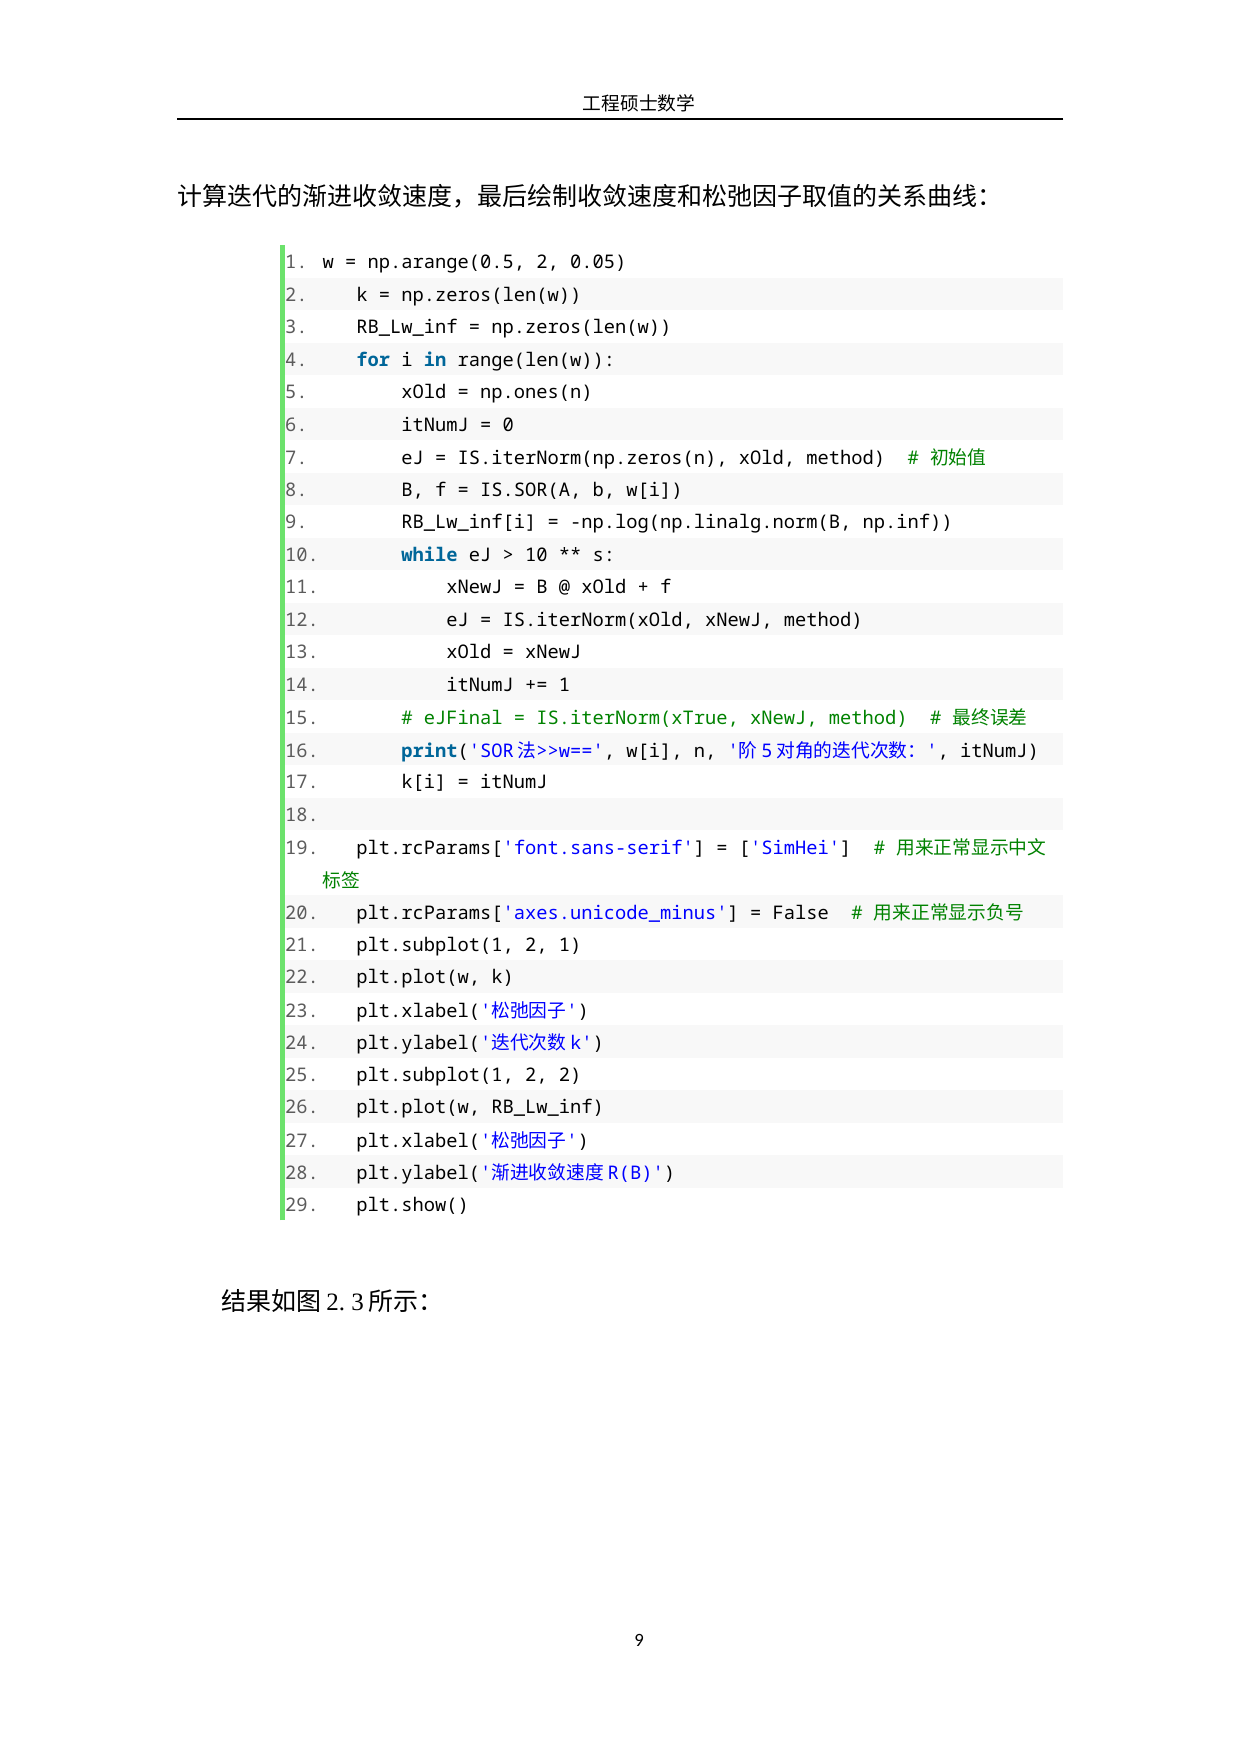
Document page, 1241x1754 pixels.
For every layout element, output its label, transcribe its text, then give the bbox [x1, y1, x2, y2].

list xNewJ = B @ xOld + f [285, 570, 1063, 603]
list plt.ylabel('迭代次数k') [285, 1025, 1063, 1058]
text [177, 162, 1063, 227]
list xOld = xNewJ [285, 635, 1063, 668]
list RB_Lw_inf = np.zeros(len(w)) [285, 310, 1063, 343]
list plt.ylabel('渐进收敛速度R(B)') [285, 1155, 1063, 1188]
list plt.show() [285, 1188, 1063, 1220]
list itNumJ = 0 [285, 408, 1063, 440]
list eJ = IS.iterNorm(np.zeros(n), xOld, method) # 初始值 [285, 440, 1063, 473]
list # eJFinal = IS.iterNorm(xTrue, xNewJ, method) # 最终误差 [285, 700, 1063, 733]
list plt.plot(w, k) [285, 960, 1063, 993]
list k = np.zeros(len(w)) [285, 278, 1063, 310]
list RB_Lw_inf[i] = -np.log(np.linalg.norm(B, np.inf)) [285, 505, 1063, 538]
list plt.xlabel('松弛因子') [285, 1123, 1063, 1155]
list B, f = IS.SOR(A, b, w[i]) [285, 473, 1063, 505]
list plt.plot(w, RB_Lw_inf) [285, 1090, 1063, 1123]
list while eJ > 10 ** s: [285, 538, 1063, 570]
list plt.xlabel('松弛因子') [285, 993, 1063, 1025]
list plt.rcParams['axes.unicode_minus'] = False # 用来正常显示负号 [285, 895, 1063, 928]
list print('SOR法>>w==', w[i], n, '阶5对角的迭代次数：', itNumJ) [285, 733, 1063, 765]
list eJ = IS.iterNorm(xOld, xNewJ, method) [285, 603, 1063, 635]
list for i in range(len(w)): [285, 343, 1063, 375]
list xOld = np.ones(n) [285, 375, 1063, 408]
list plt.subplot(1, 2, 2) [285, 1058, 1063, 1090]
list k[i] = itNumJ [285, 765, 1063, 798]
list w = np.arange(0.5, 2, 0.05) [285, 245, 1063, 278]
list itNumJ += 1 [285, 668, 1063, 700]
list plt.subplot(1, 2, 1) [285, 928, 1063, 960]
text 结果如图2. 3所示： [221, 1267, 1063, 1332]
list plt.rcParams['font.sans-serif'] = ['SimHei'] # 用来正常显示中文标签 [285, 830, 1063, 895]
